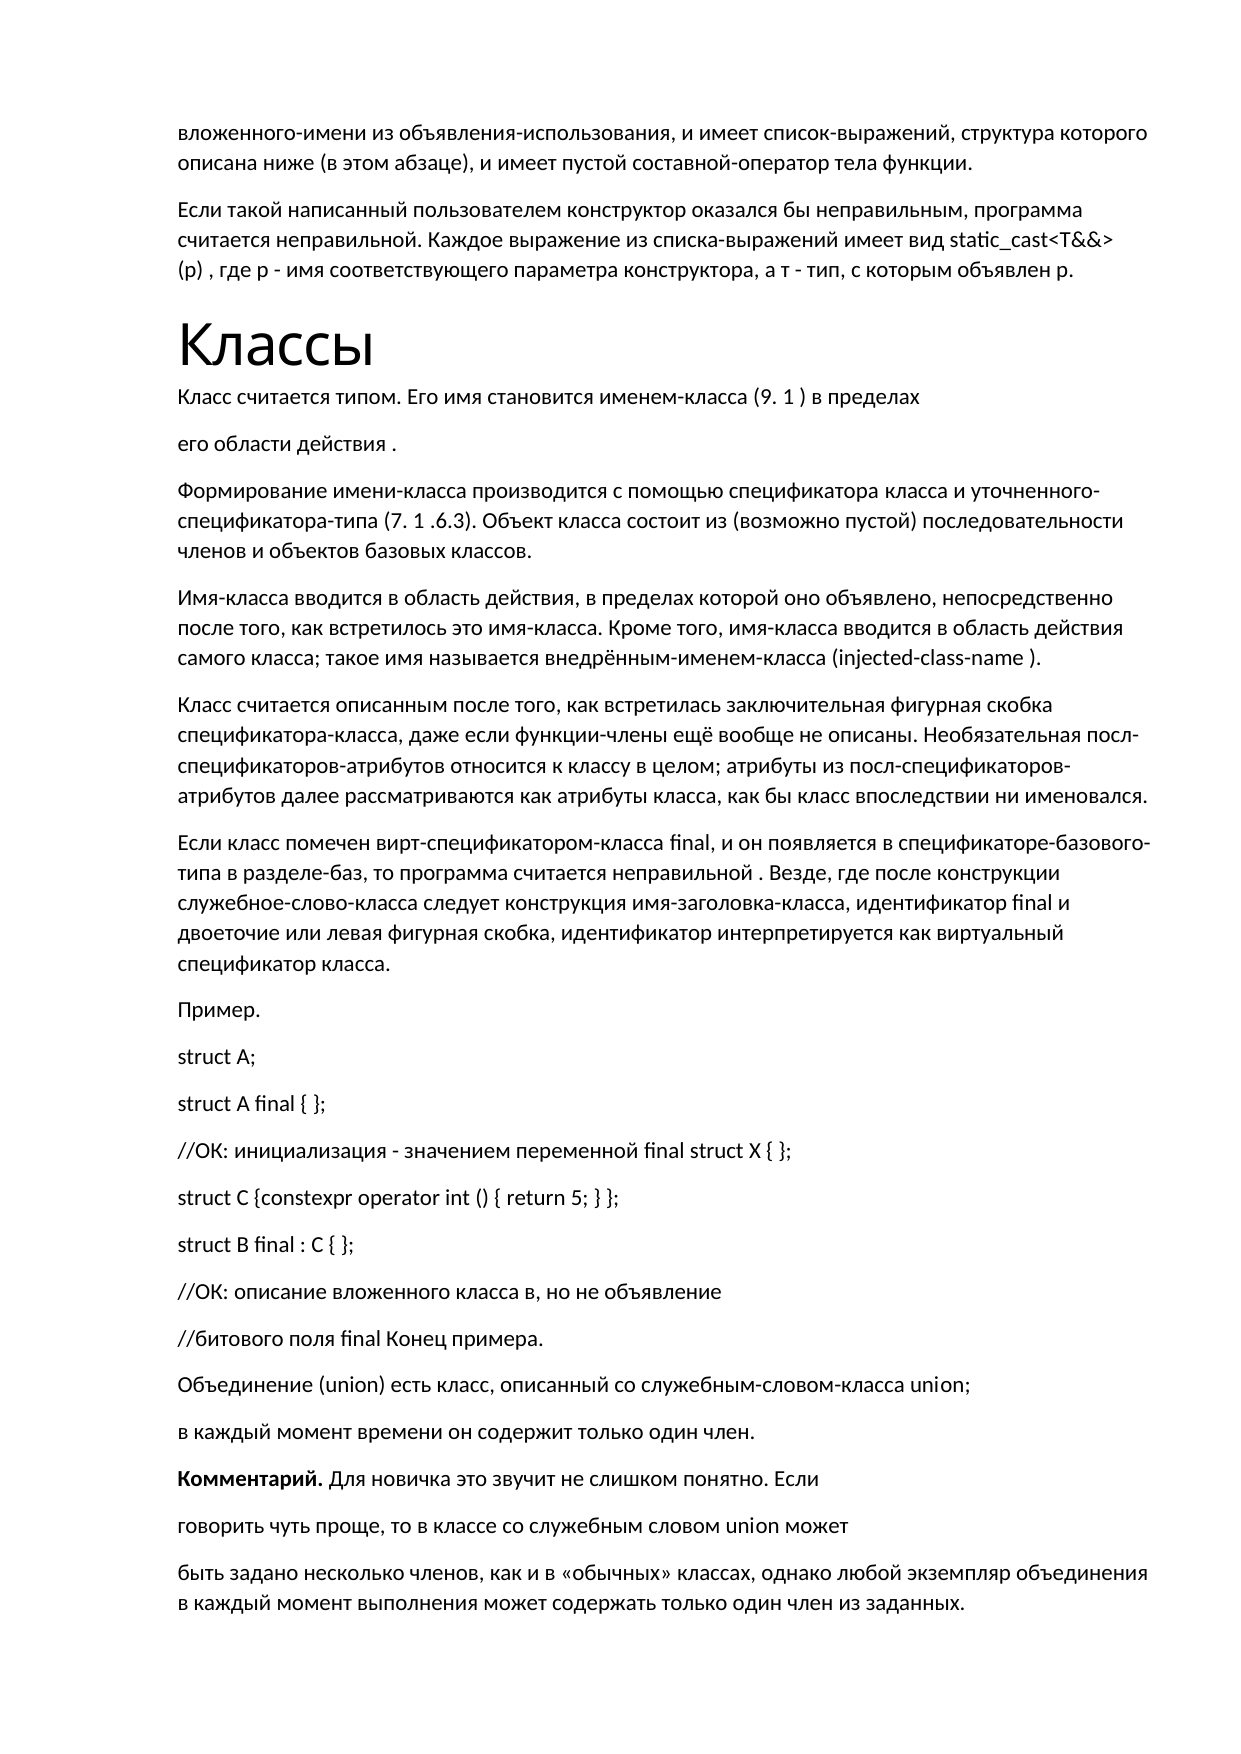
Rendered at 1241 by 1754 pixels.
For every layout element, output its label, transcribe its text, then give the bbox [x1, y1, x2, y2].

text Если такой написанный пользователем конструктор оказался бы неправильным, программа считается неправильной. Каждое выражение из списка-выражений имеет вид static_cast<T&&> (p) , где р - имя соответствующего параметра конструктора, а т - тип, с которым объявлен р. [177, 195, 1152, 284]
text быть задано несколько членов, как и в «обычных» классах, однако любой экземпляр объединения в каждый момент выполнения может содержать только один член из заданных. [177, 1558, 1152, 1616]
text //ОК: инициализация - значением переменной final struct X { }; [177, 1136, 1152, 1164]
title Классы [177, 302, 1152, 382]
text Комментарий. Для новичка это звучит не слишком понятно. Если [177, 1464, 1152, 1492]
text Если класс помечен вирт-спецификатором-класса final, и он появляется в спецификаторе-базового-типа в разделе-баз, то программа считается неправильной . Везде, где после конструкции служебное-слово-класса следует конструкция имя-заголовка-класса, идентификатор final и двоеточие или левая фигурная скобка, идентификатор интерпретируется как виртуальный спецификатор класса. [177, 828, 1152, 977]
text Имя-класса вводится в область действия, в пределах которой оно объявлено, непосредственно после того, как встретилось это имя-класса. Кроме того, имя-класса вводится в область действия самого класса; такое имя называется внедрённым-именем-класса (injected-class-name ). [177, 583, 1152, 671]
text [177, 118, 1152, 176]
text //битового поля final Конец примера. [177, 1324, 1152, 1352]
text struct C {constexpr operator int () { return 5; } }; [177, 1183, 1152, 1211]
text //ОК: описание вложенного класса в, но не объявление [177, 1277, 1152, 1305]
text говорить чуть проще, то в классе со служебным словом union может [177, 1511, 1152, 1539]
text Класс считается описанным после того, как встретилась заключительная фигурная скобка спецификатора-класса, даже если функции-члены ещё вообще не описаны. Необязательная посл-спецификаторов-атрибутов относится к классу в целом; атрибуты из посл-спецификаторов-атрибутов далее рассматриваются как атрибуты класса, как бы класс впоследствии ни именовался. [177, 690, 1152, 809]
text в каждый момент времени он содержит только один член. [177, 1417, 1152, 1445]
text Класс считается типом. Его имя становится именем-класса (9. 1 ) в пределах [177, 382, 1152, 410]
text Объединение (union) есть класс, описанный со служебным-словом-класса union; [177, 1371, 1152, 1398]
text его области действия . [177, 429, 1152, 457]
text Формирование имени-класса производится с помощью спецификатора класса и уточненного-спецификатора-типа (7. 1 .6.3). Объект класса состоит из (возможно пустой) последовательности членов и объектов базовых классов. [177, 476, 1152, 564]
text Пример. [177, 996, 1152, 1023]
text struct B final : C { }; [177, 1230, 1152, 1258]
text struct А; [177, 1042, 1152, 1070]
text struct А final { }; [177, 1089, 1152, 1117]
